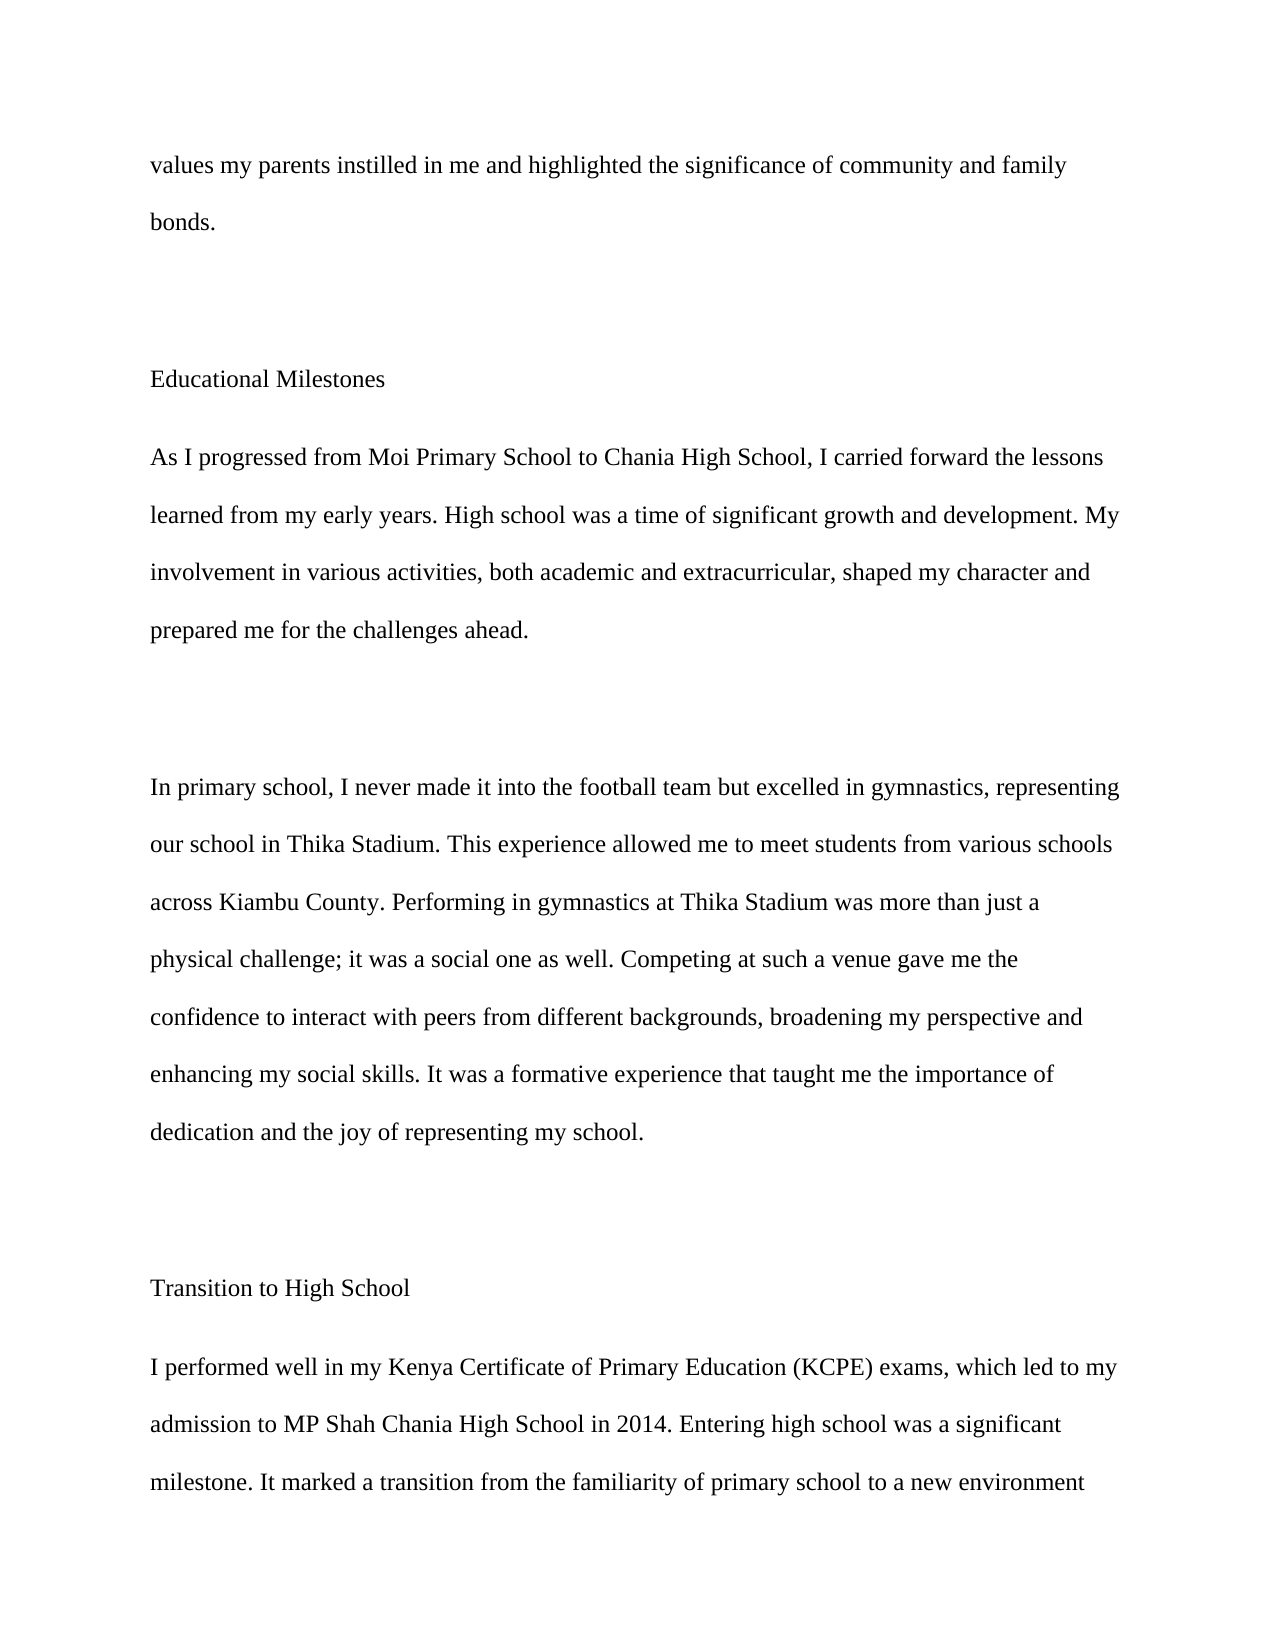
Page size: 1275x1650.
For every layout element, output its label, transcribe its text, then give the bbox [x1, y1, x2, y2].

text Educational Milestones [150, 364, 1125, 393]
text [150, 1352, 1125, 1495]
text In primary school, I never made it into the football team but excelled in gymnastics, representing our school in Thika Stadium. This experience allowed me to meet students from various schools across Kiambu County. Performing in gymnastics at Thika Stadium was more than just a physical challenge; it was a social one as well. Competing at such a venue gave me the confidence to interact with peers from different backgrounds, broadening my perspective and enhancing my social skills. It was a formative experience that taught me the importance of dedication and the joy of representing my school. [150, 772, 1125, 1145]
text Transition to High School [150, 1273, 1125, 1302]
text As I progressed from Moi Primary School to Chania High School, I carried forward the lessons learned from my early years. High school was a time of significant growth and development. My involvement in various activities, both academic and extracurricular, shaped my character and prepared me for the challenges ahead. [150, 442, 1125, 644]
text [150, 150, 1125, 236]
